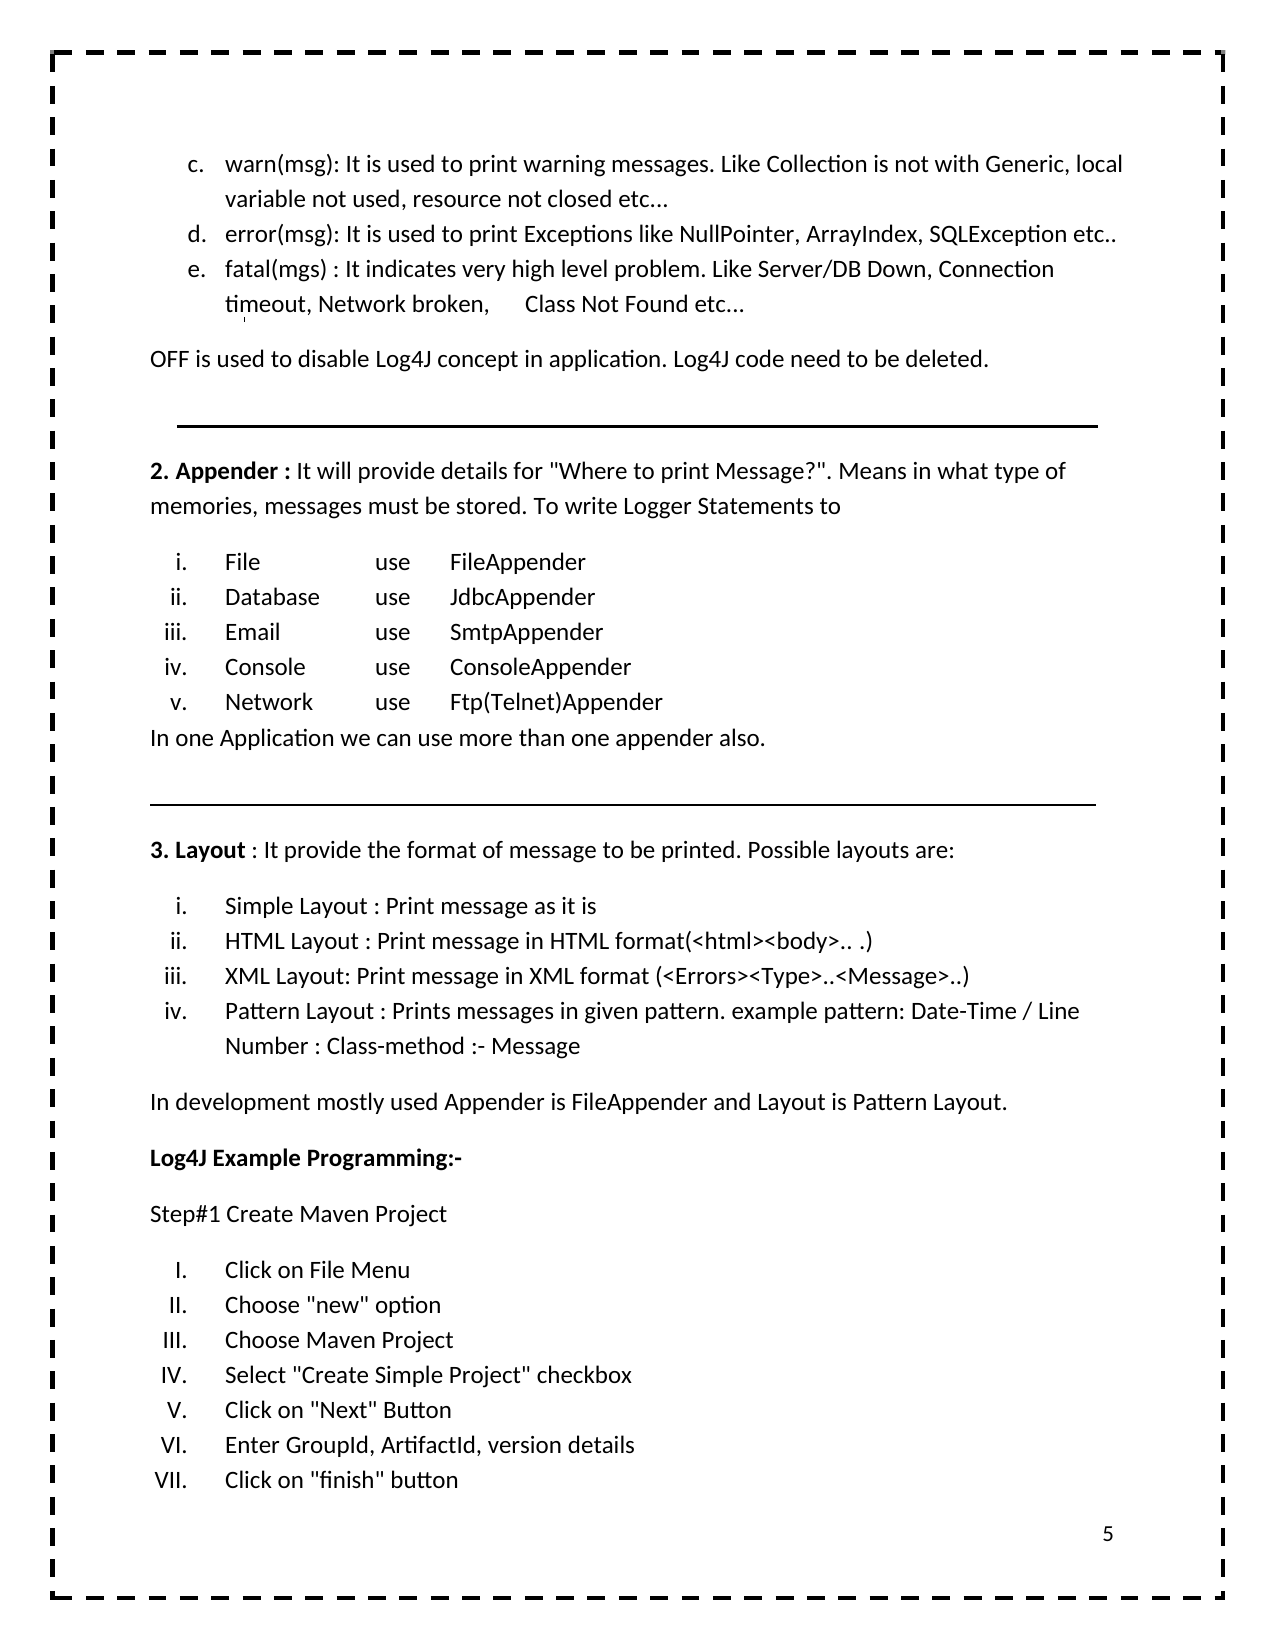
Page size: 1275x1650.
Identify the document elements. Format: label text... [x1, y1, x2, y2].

text Log4J Example Programming:- [150, 1142, 1148, 1172]
list Enter GroupId, ArtifactId, version details [161, 1429, 1148, 1460]
list File use FileAppender [175, 546, 1148, 577]
list error(msg): It is used to print Exceptions like NullPointer, ArrayIndex, SQLException etc.. [187, 218, 1148, 249]
list Click on "finish" button [154, 1464, 1148, 1495]
text Step#1 Create Maven Project [150, 1198, 1148, 1228]
list Layout : It provide the format of message to be printed. Possible layouts are: [150, 834, 1148, 864]
list Appender : It will provide details for "Where to print Message?". Means in what type of memories, messages must be stored. To write Logger Statements to [150, 455, 1066, 521]
list fatal(mgs) : It indicates very high level problem. Like Server/DB Down, Connection timeout, Network broken, Class Not Found etc... [187, 253, 1056, 319]
list Email use SmtpAppender [164, 617, 1148, 647]
list Click on File Menu [175, 1254, 1148, 1284]
list Network use Ftp(Telnet)Appender [170, 687, 1148, 717]
text In one Application we can use more than one appender also. [150, 722, 1148, 752]
text OFF is used to disable Log4J concept in application. Log4J code need to be deleted. [150, 343, 1148, 374]
list Click on "Next" Button [167, 1394, 1148, 1425]
list Select "Create Simple Project" checkbox [161, 1359, 1148, 1389]
list Database use JdbcAppender [170, 581, 1148, 612]
list Choose "new" option [168, 1289, 1148, 1319]
list Console use ConsoleAppender [164, 652, 1148, 682]
list Simple Layout : Print message as it is [175, 890, 1148, 920]
list Pattern Layout : Prints messages in given pattern. example pattern: Date-Time / Line Number : Class-method :- Message [164, 995, 1084, 1061]
text In development mostly used Appender is FileAppender and Layout is Pattern Layout. [150, 1086, 1148, 1116]
list warn(msg): It is used to print warning messages. Like Collection is not with Generic, local variable not used, resource not closed etc... [187, 148, 1125, 213]
list XML Layout: Print message in XML format (<Errors><Type>..<Message>..) [164, 960, 1148, 991]
list HTML Layout : Print message in HTML format(<html><body>. ) [170, 925, 1148, 955]
list Choose Maven Project [162, 1324, 1148, 1354]
